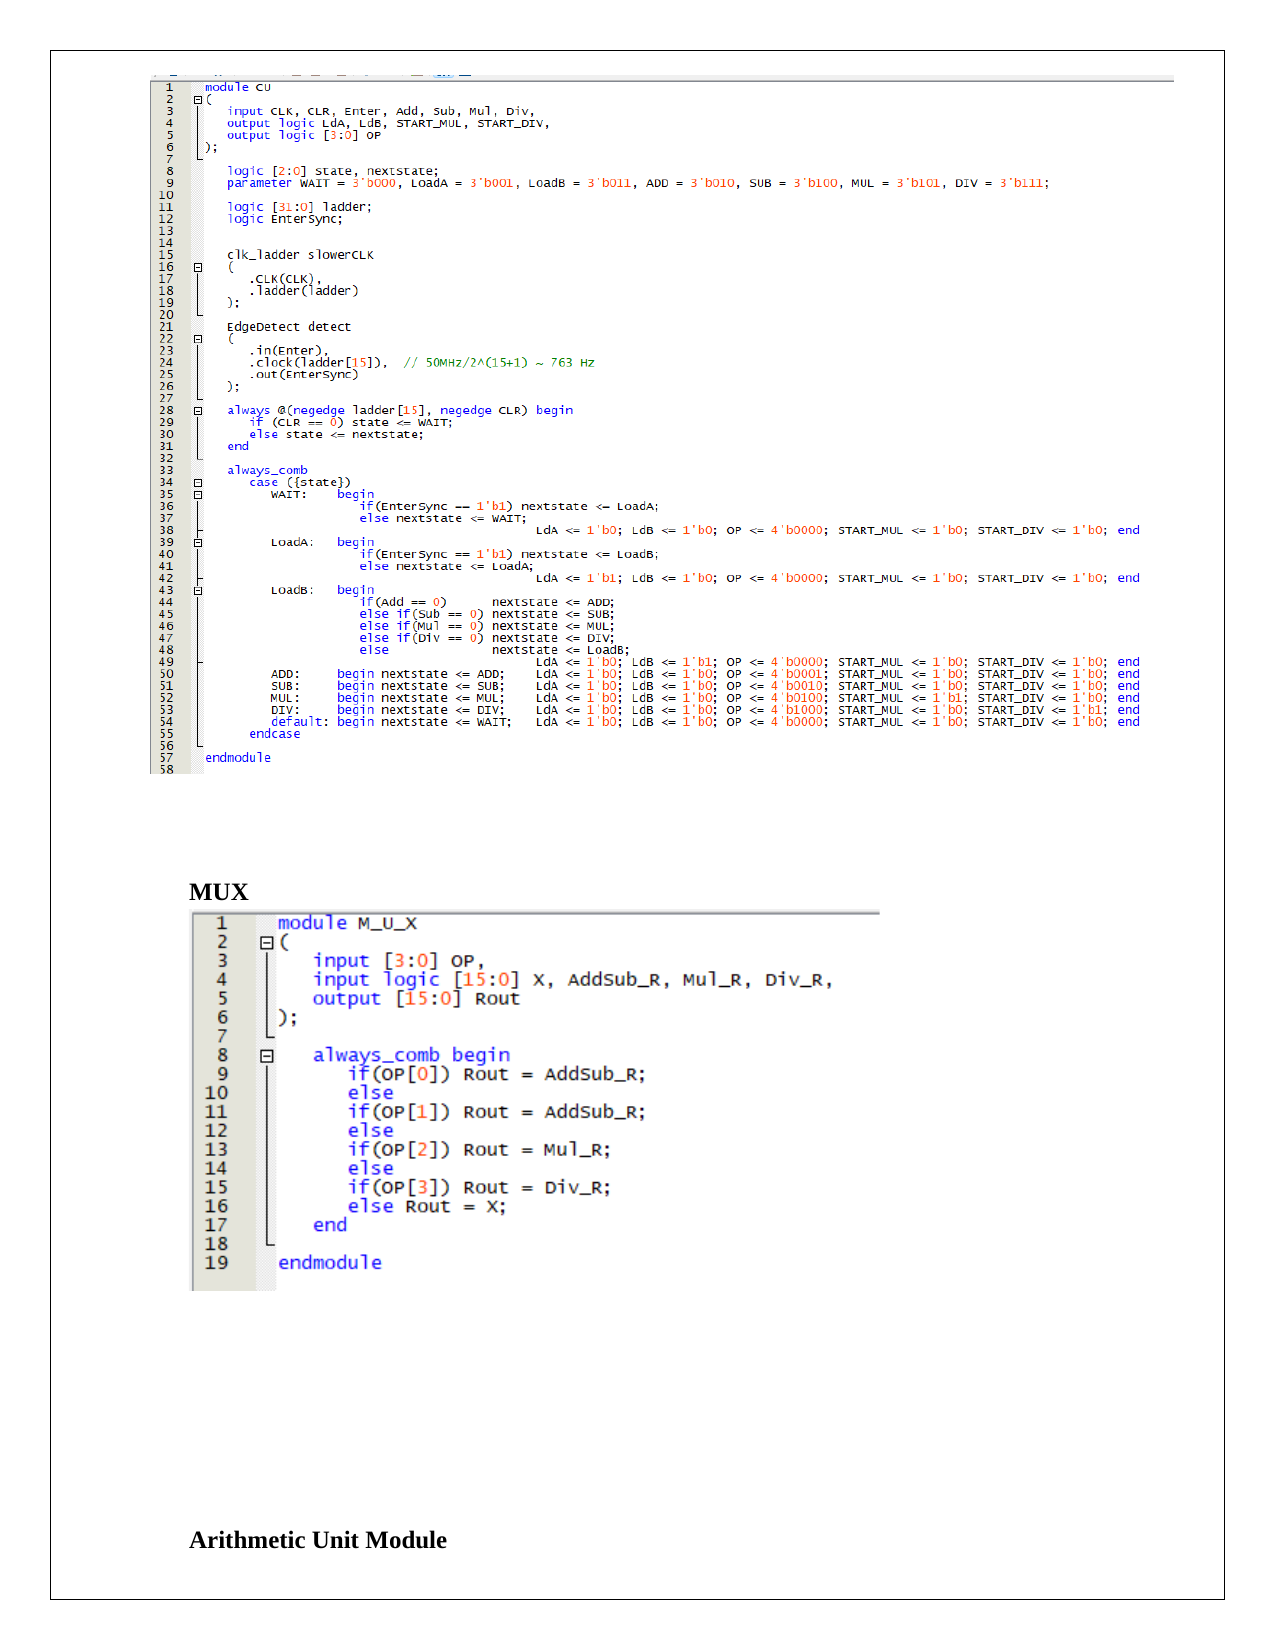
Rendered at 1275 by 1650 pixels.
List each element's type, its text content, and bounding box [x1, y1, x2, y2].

picture [150, 75, 1174, 774]
text Arithmetic Unit Module [151, 1525, 1159, 1554]
text MUX [151, 877, 1159, 905]
picture [188, 909, 880, 1291]
